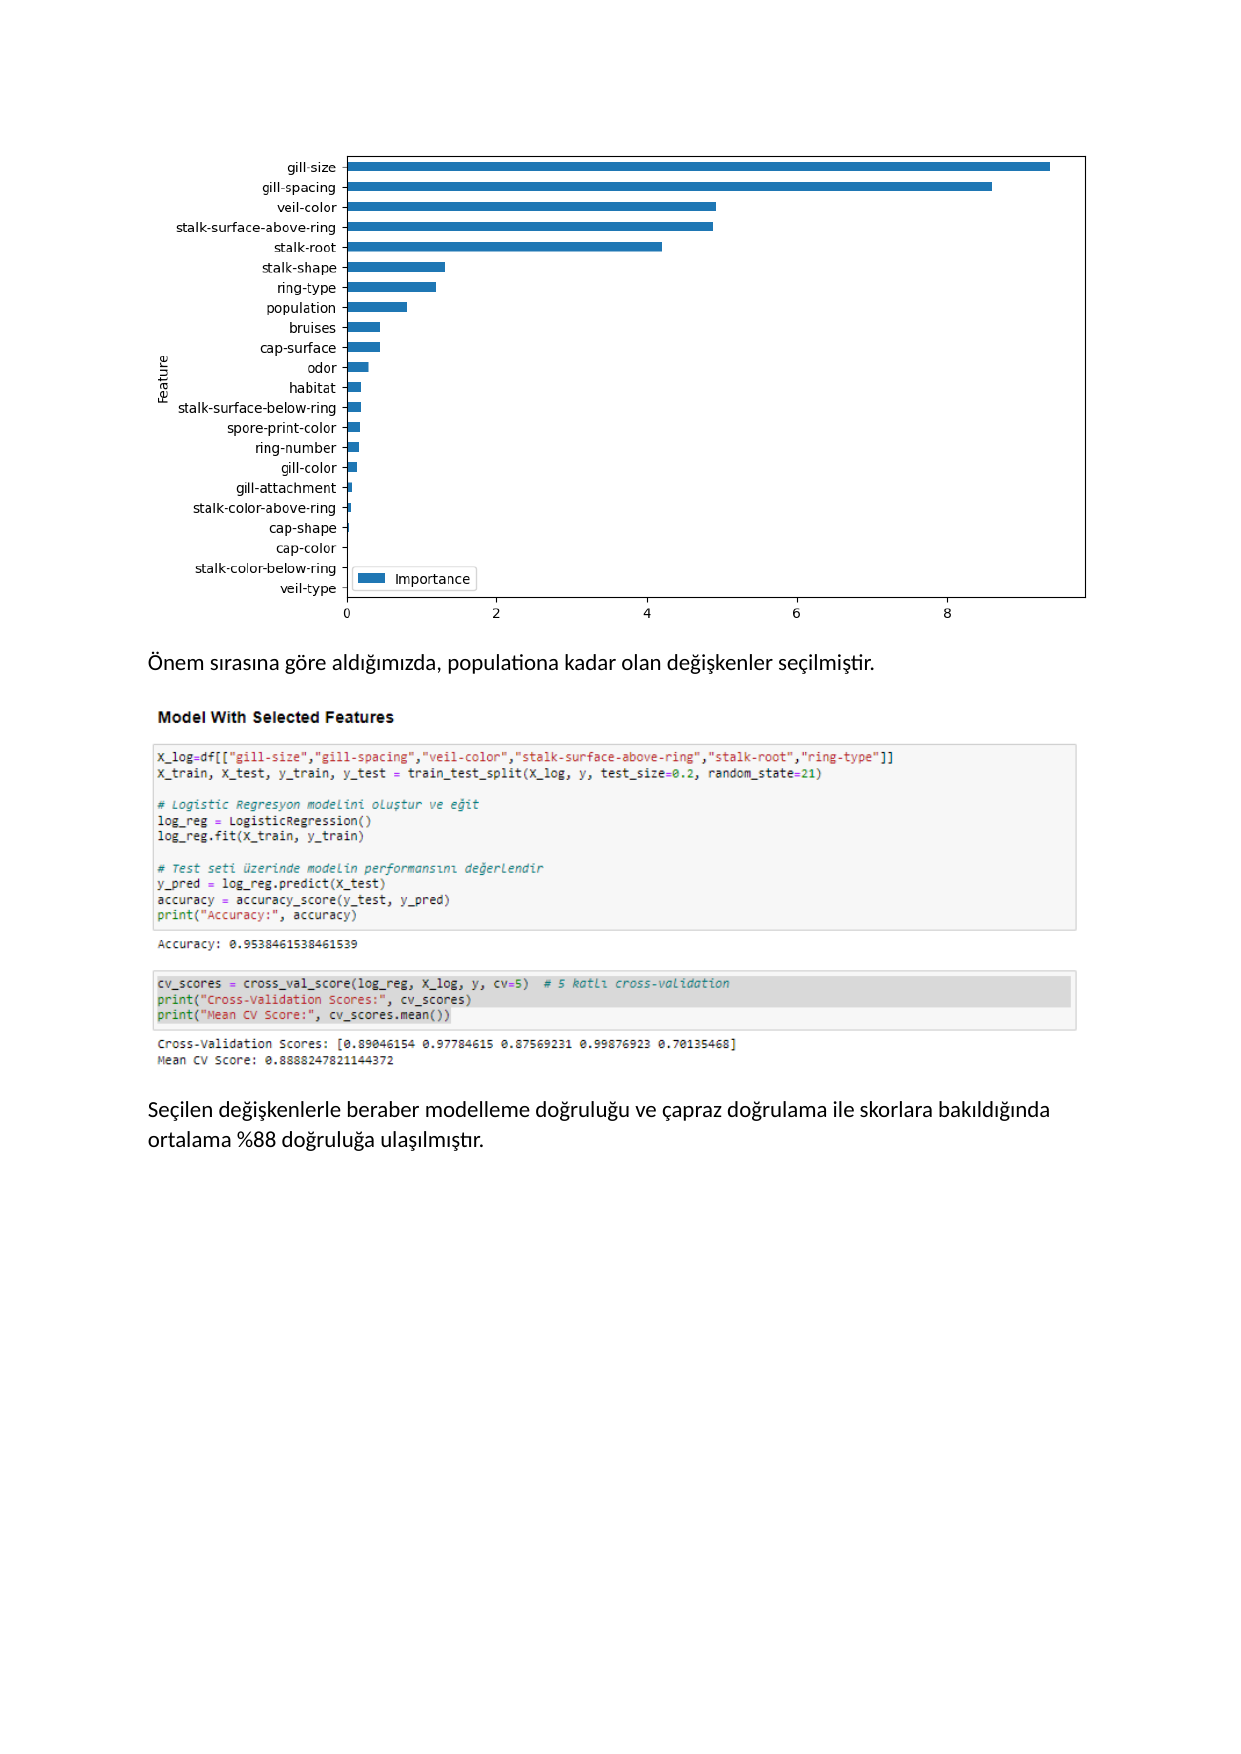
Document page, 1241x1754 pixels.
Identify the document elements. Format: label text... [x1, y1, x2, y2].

picture [147, 147, 1093, 629]
text Önem sırasına göre aldığımızda, populationa kadar olan değişkenler seçilmiştir. [148, 648, 1093, 676]
text Seçilen değişkenlerle beraber modelleme doğruluğu ve çapraz doğrulama ile skorlara bakıldığında ortalama %88 doğruluğa ulaşılmıştır. [148, 1095, 1093, 1153]
picture [147, 694, 1093, 1076]
